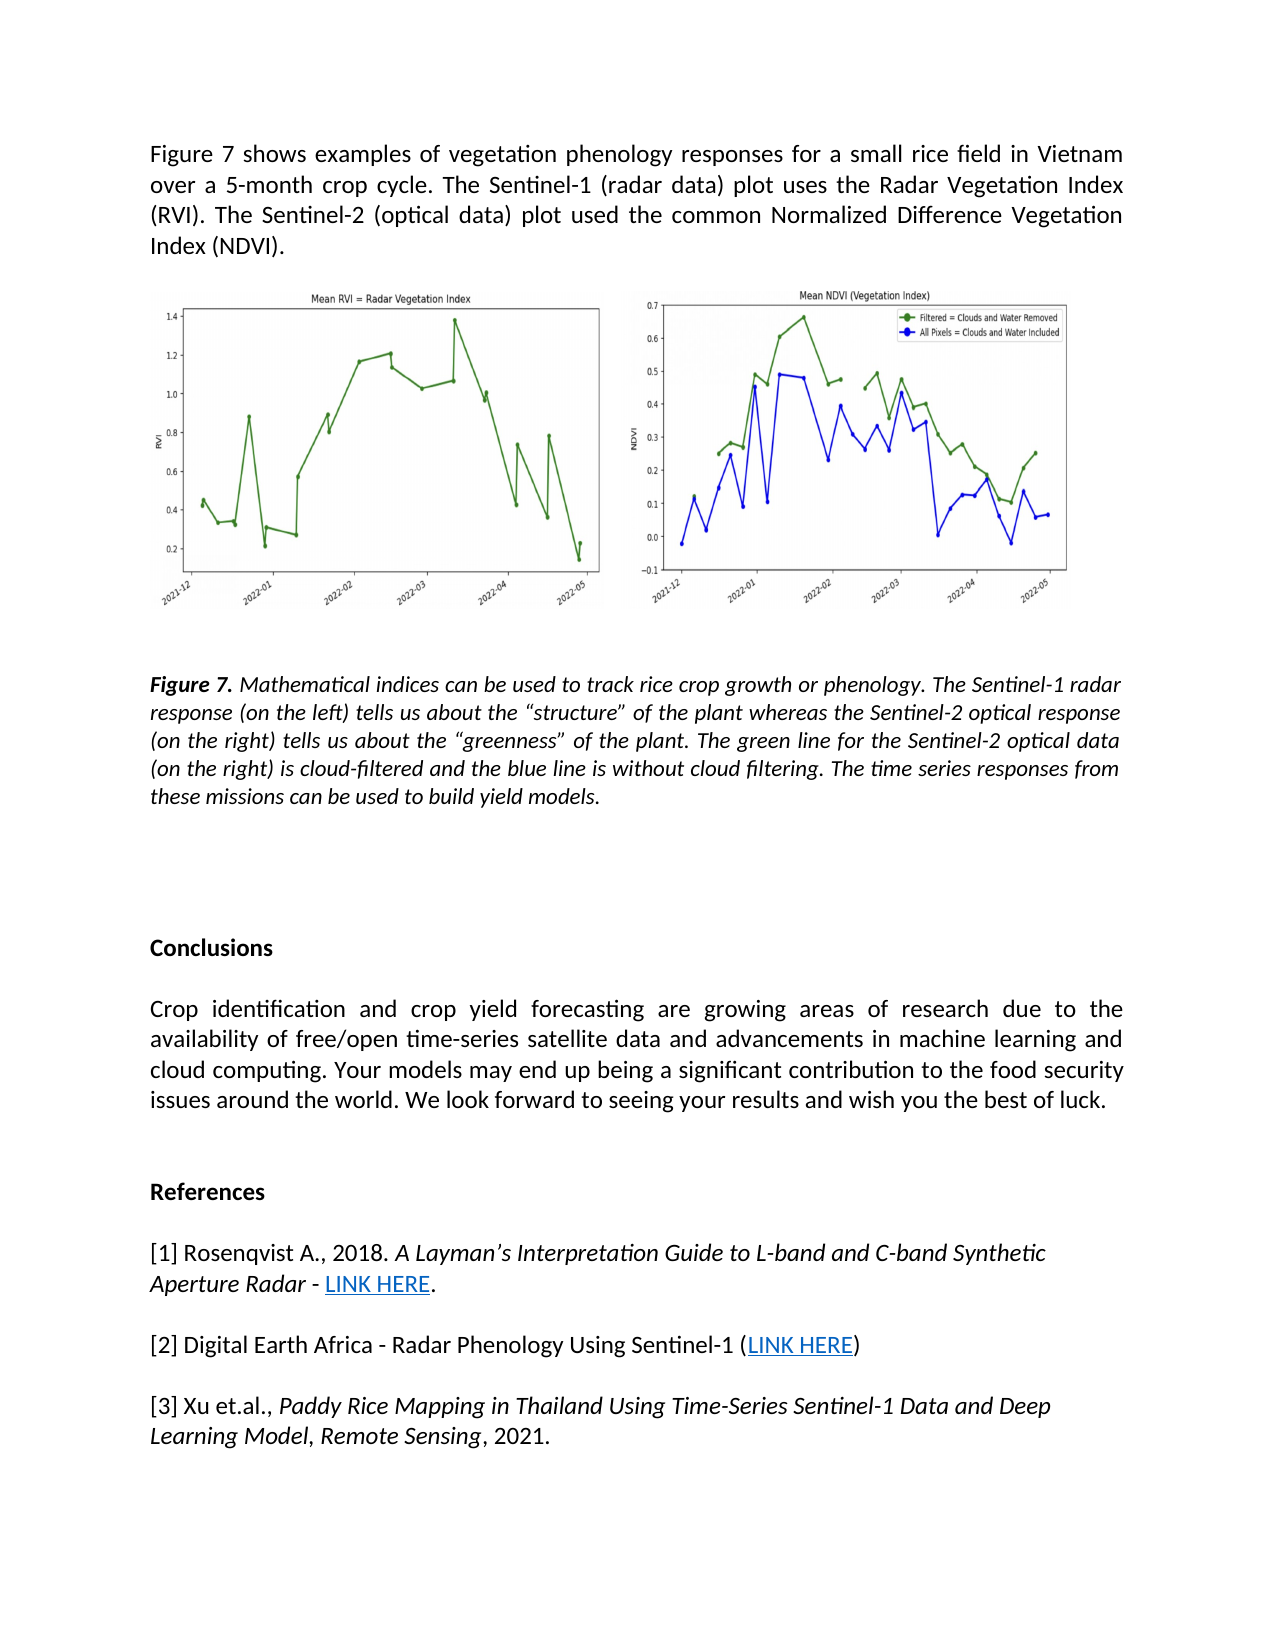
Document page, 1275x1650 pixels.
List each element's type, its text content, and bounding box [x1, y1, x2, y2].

text References [150, 1176, 1125, 1207]
text Crop identification and crop yield forecasting are growing areas of research due to the availability of free/open time-series satellite data and advancements in machine learning and cloud computing. Your models may end up being a significant contribution to the food security issues around the world. We look forward to seeing your results and wish you the best of luck. [150, 993, 1125, 1115]
text Figure 7 shows examples of vegetation phenology responses for a small rice field in Vietnam over a 5-month crop cycle. The Sentinel-1 (radar data) plot uses the Radar Vegetation Index (RVI). The Sentinel-2 (optical data) plot used the common Normalized Difference Vegetation Index (NDVI). [150, 138, 1125, 260]
text [1] Rosenqvist A., 2018. A Layman’s Interpretation Guide to L-band and C-band Synthetic Aperture Radar - LINK HERE. [150, 1237, 1125, 1329]
text [2] Digital Earth Africa - Radar Phenology Using Sentinel-1 (LINK HERE) [150, 1329, 1125, 1359]
text Conclusions [150, 932, 1125, 962]
text Figure 7. Mathematical indices can be used to track rice crop growth or phenology. The Sentinel-1 radar response (on the left) tells us about the “structure” of the plant whereas the Sentinel-2 optical response (on the right) tells us about the “greenness” of the plant. The green line for the Sentinel-2 optical data (on the right) is cloud-filtered and the blue line is without cloud filtering. The time series responses from these missions can be used to build yield models. [150, 670, 1125, 810]
picture [150, 292, 604, 609]
picture [620, 291, 1071, 609]
text [3] Xu et.al., Paddy Rice Mapping in Thailand Using Time-Series Sentinel-1 Data and Deep Learning Model, Remote Sensing, 2021. [150, 1390, 1125, 1451]
